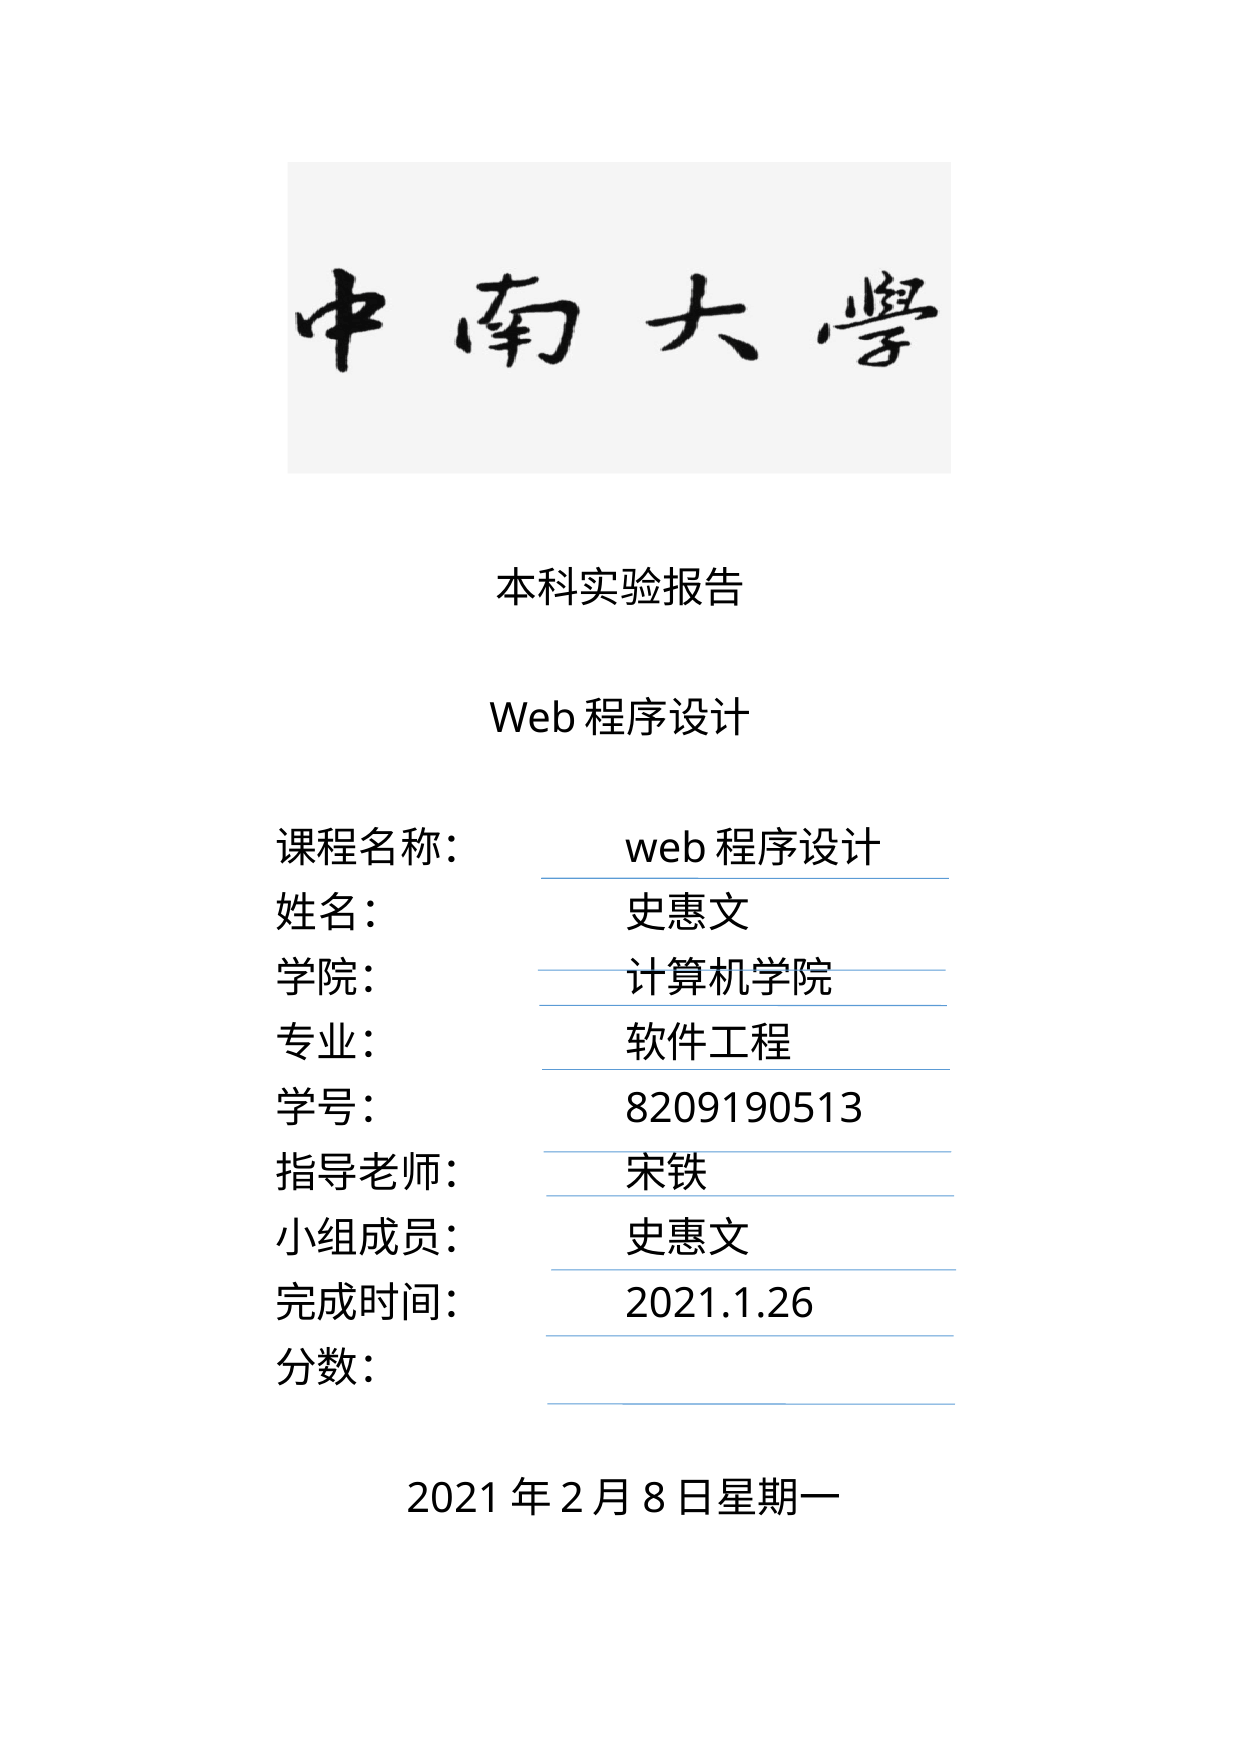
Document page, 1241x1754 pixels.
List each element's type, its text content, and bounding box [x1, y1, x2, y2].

text 分数： [231, 1332, 1053, 1397]
text 专业： 软件工程 [231, 1007, 1053, 1072]
text 2021年2月8日星期一 [362, 1462, 1053, 1527]
text 学号： 8209190513 [231, 1072, 1053, 1137]
text 课程名称： web程序设计 姓 名： 史惠文 [231, 812, 1053, 942]
text 指导老师： 宋铁 [231, 1137, 1053, 1202]
picture [287, 162, 953, 474]
text 完成时间： 2021.1.26 [231, 1267, 1053, 1332]
text Web程序设计 [187, 682, 1053, 747]
text 学院： 计算机学院 [231, 942, 1053, 1007]
text 本科实验报告 [187, 552, 1053, 617]
text 小组成员： 史惠文 [231, 1202, 1053, 1267]
